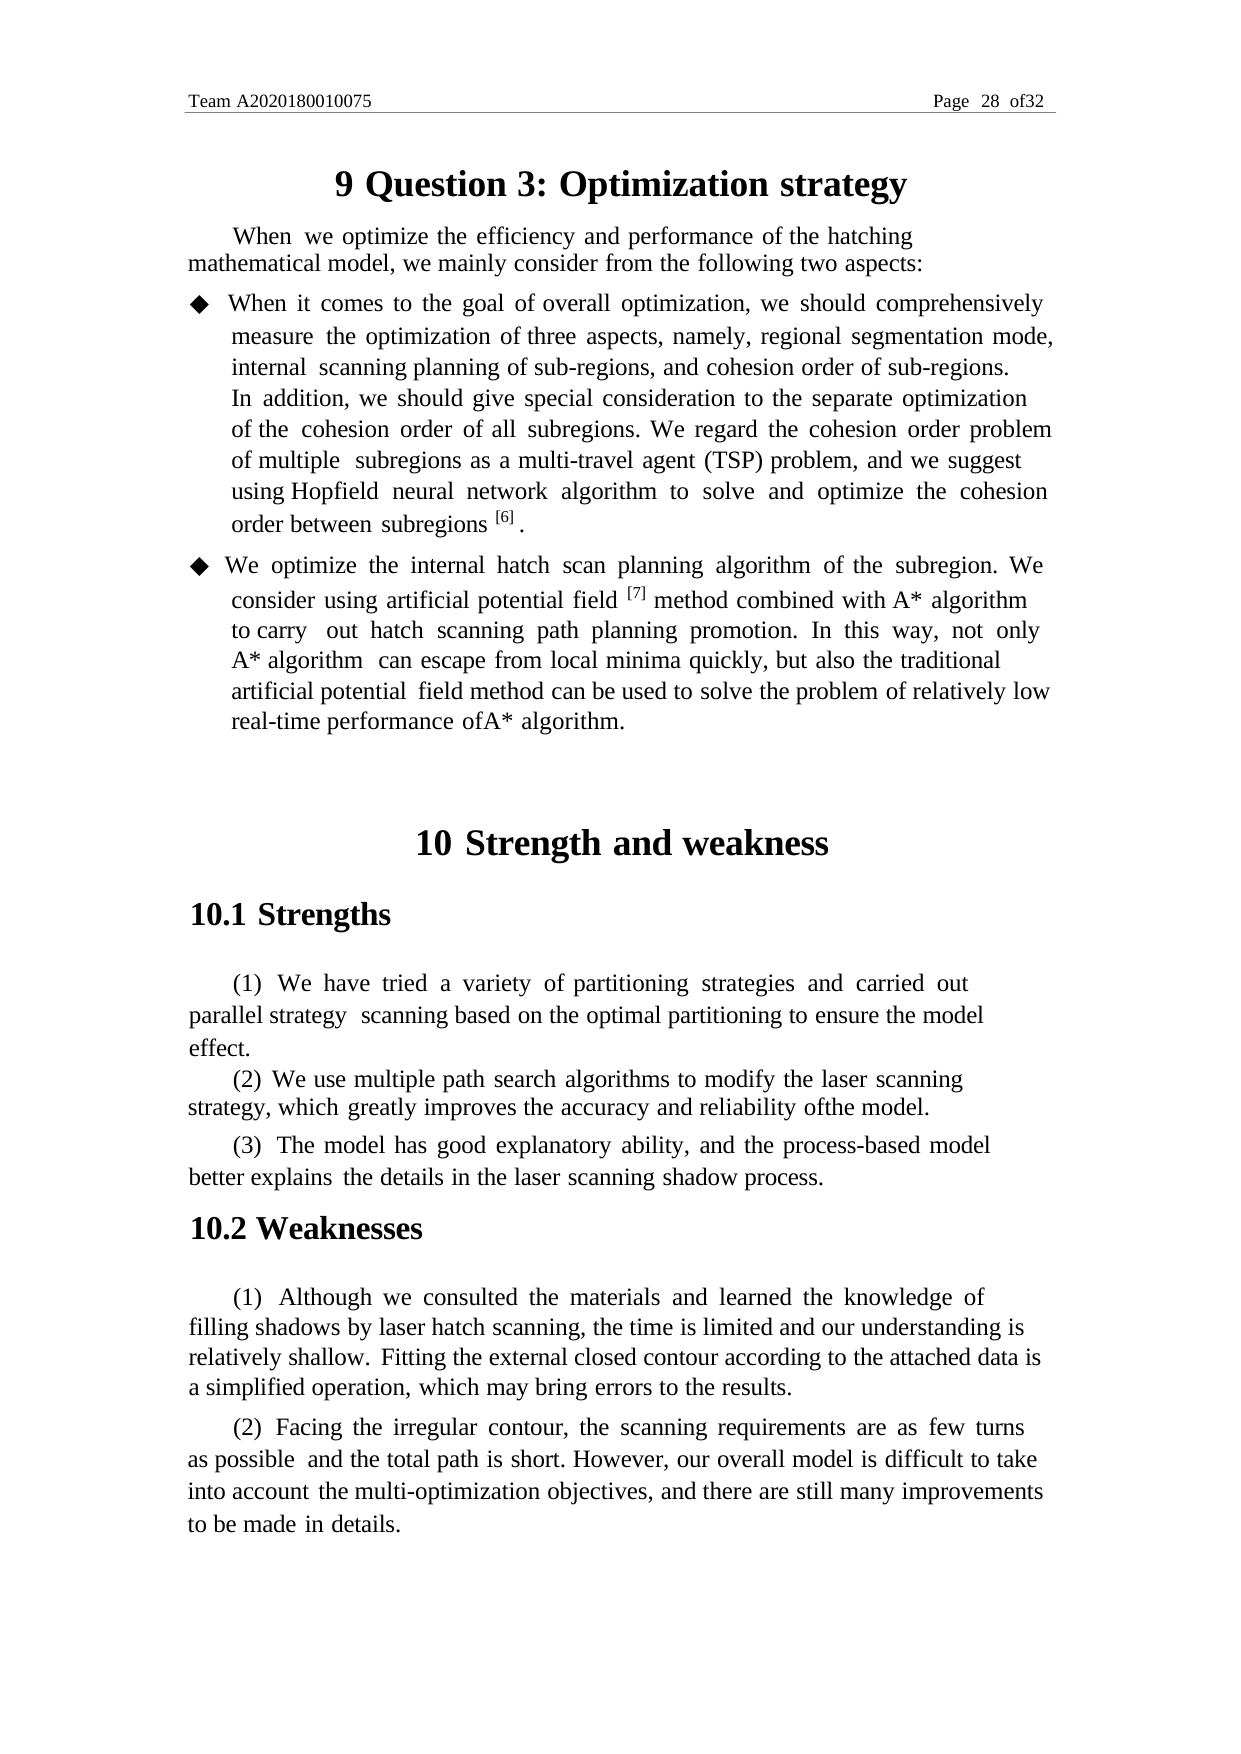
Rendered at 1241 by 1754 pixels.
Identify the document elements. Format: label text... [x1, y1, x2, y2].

text (2) Facing the irregular contour, the scanning requirements are as few turns as possible and the total path is short. However, our overall model is difficult to take into account the multi-optimization objectives, and there are still many improvements to be made in details. [187, 1412, 1053, 1538]
text (1) We have tried a variety of partitioning strategies and carried out parallel strategy scanning based on the optimal partitioning to ensure the model effect. [189, 968, 1053, 1062]
text (2) We use multiple path search algorithms to modify the laser scanning strategy, which greatly improves the accuracy and reliability ofthe model. [188, 1065, 1053, 1121]
text 10 Strength and weakness [184, 829, 1056, 862]
text (1) Although we consulted the materials and learned the knowledge of filling shadows by laser hatch scanning, the time is limited and our understanding is relatively shallow. Fitting the external closed contour according to the attached data is a simplified operation, which may bring errors to the results. [188, 1282, 1053, 1401]
text ◆ We optimize the internal hatch scan planning algorithm of the subregion. We consider using artificial potential field [7] method combined with A* algorithm to carry out hatch scanning path planning promotion. In this way, not only A* algorithm can escape from local minima quickly, but also the traditional artificial potential field method can be used to solve the problem of relatively low real-time performance ofA* algorithm. [189, 547, 1053, 735]
text When we optimize the efficiency and performance of the hatching mathematical model, we mainly consider from the following two aspects: [188, 222, 1053, 277]
text ◆ When it comes to the goal of overall optimization, we should comprehensively measure the optimization of three aspects, namely, regional segmentation mode, internal scanning planning of sub-regions, and cohesion order of sub-regions. In addition, we should give special consideration to the separate optimization of the cohesion order of all subregions. We regard the cohesion order problem of multiple subregions as a multi-travel agent (TSP) problem, and we suggest using Hopfield neural network algorithm to solve and optimize the cohesion order between subregions [6] . [189, 284, 1056, 538]
text (3) The model has good explanatory ability, and the process-based model better explains the details in the laser scanning shadow process. [188, 1130, 1053, 1191]
text 10.1 Strengths [184, 901, 1056, 931]
text 9 Question 3: Optimization strategy [184, 170, 1056, 204]
text 10.2 Weaknesses [184, 1215, 1056, 1245]
